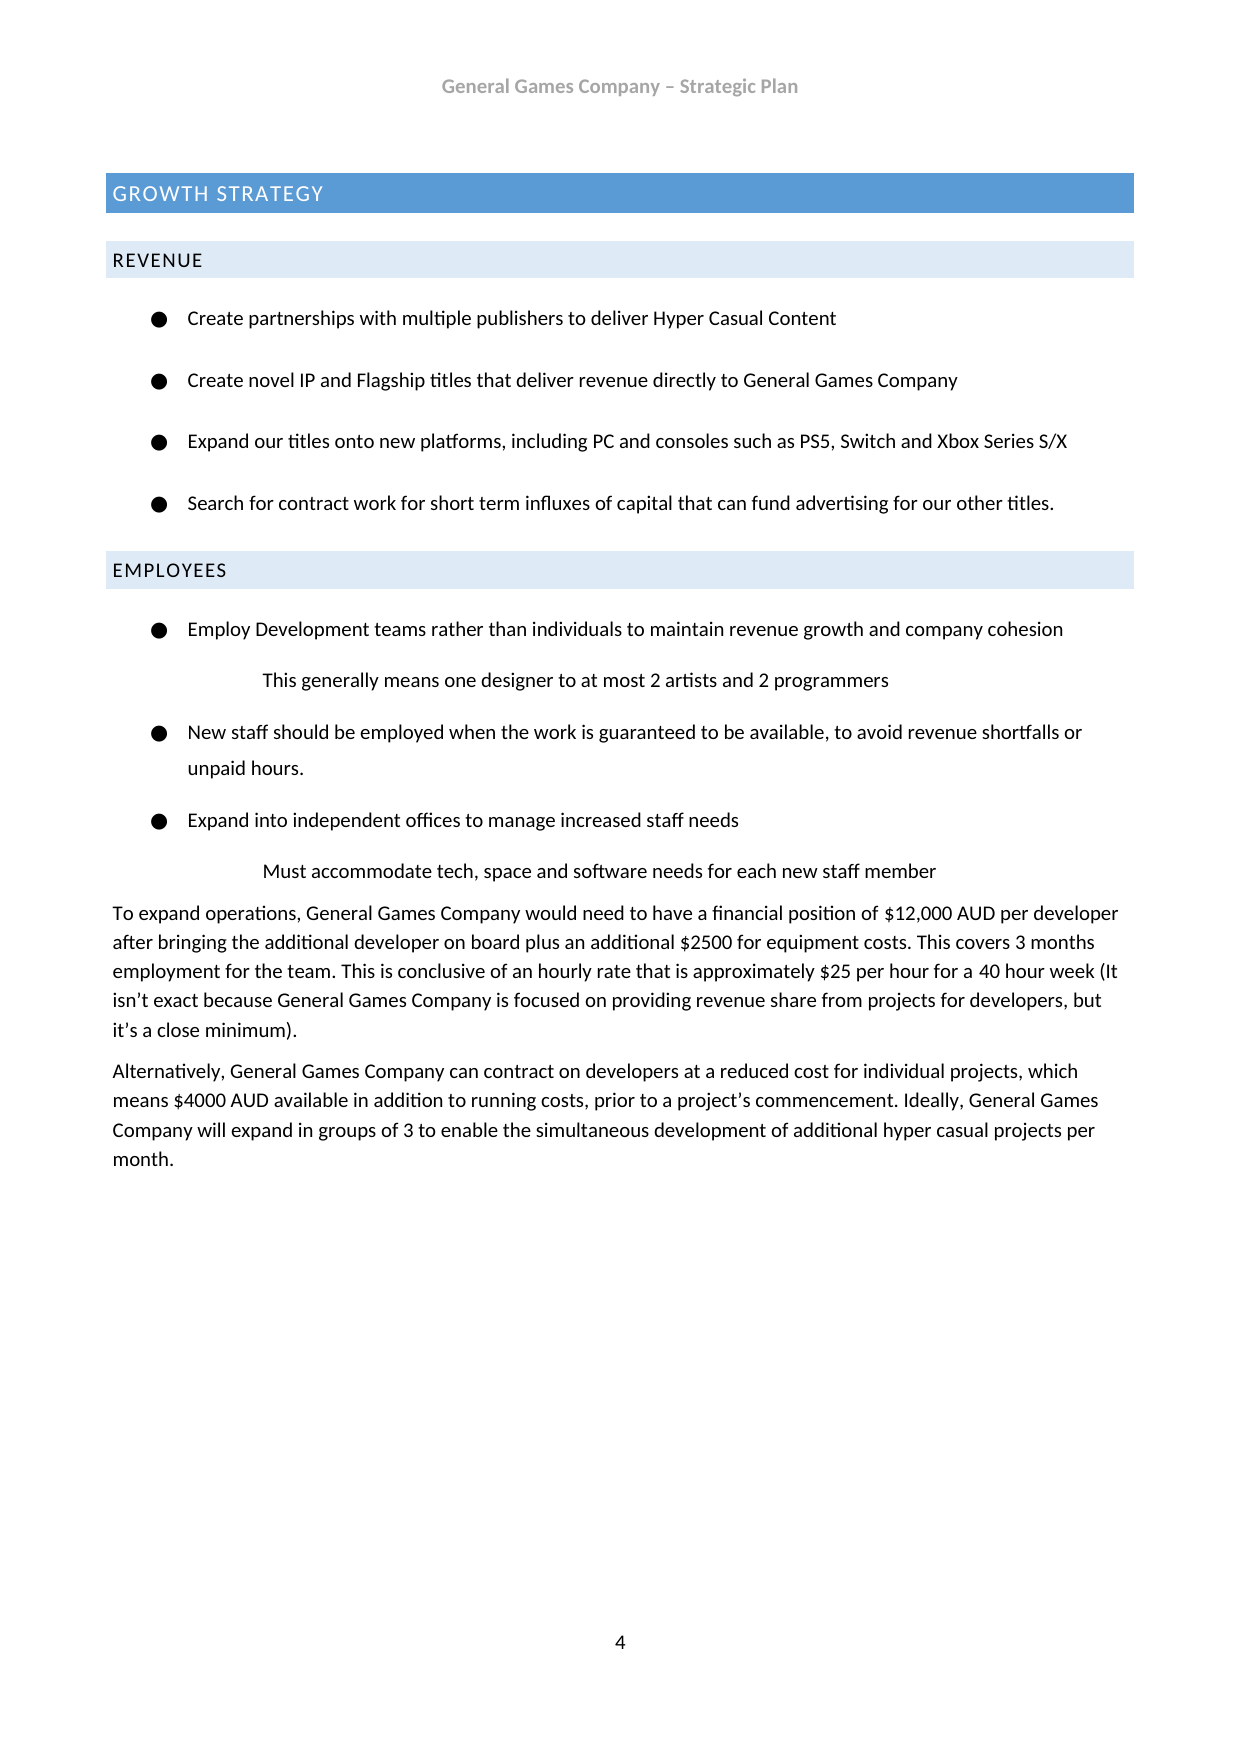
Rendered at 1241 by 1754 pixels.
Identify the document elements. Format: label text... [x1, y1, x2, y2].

list Expand our titles onto new platforms, including PC and consoles such as PS5, Switch and Xbox Series S/X [150, 418, 1128, 461]
text Alternatively, General Games Company can contract on developers at a reduced cost for individual projects, which means $4000 AUD available in addition to running costs, prior to a project’s commencement. Ideally, General Games Company will expand in groups of 3 to enable the simultaneous development of additional hyper casual projects per month. [112, 1058, 1128, 1171]
text To expand operations, General Games Company would need to have a financial position of $12,000 AUD per developer after bringing the additional developer on board plus an additional $2500 for equipment costs. This covers 3 months employment for the team. This is conclusive of an hourly rate that is approximately $25 per hour for a 40 hour week (It isn’t exact because General Games Company is focused on providing revenue share from projects for developers, but it’s a close minimum). [112, 900, 1128, 1042]
text This generally means one designer to at most 2 artists and 2 programmers [262, 667, 1128, 692]
list Expand into independent offices to manage increased staff needs [150, 797, 1128, 839]
subtitle Growth Strategy [113, 179, 1128, 207]
subtitle Employees [113, 558, 1128, 583]
subtitle Revenue [113, 247, 1128, 272]
list Create novel IP and Flagship titles that deliver revenue directly to General Games Company [150, 356, 1128, 399]
text Must accommodate tech, space and software needs for each new staff member [262, 858, 1128, 884]
list Search for contract work for short term influxes of capital that can fund advertising for our other titles. [150, 479, 1128, 522]
list Create partnerships with multiple publishers to deliver Hyper Casual Content [150, 295, 1128, 337]
list Employ Development teams rather than individuals to maintain revenue growth and company cohesion [150, 606, 1128, 648]
list New staff should be employed when the work is guaranteed to be available, to avoid revenue shortfalls or unpaid hours. [150, 709, 1128, 781]
